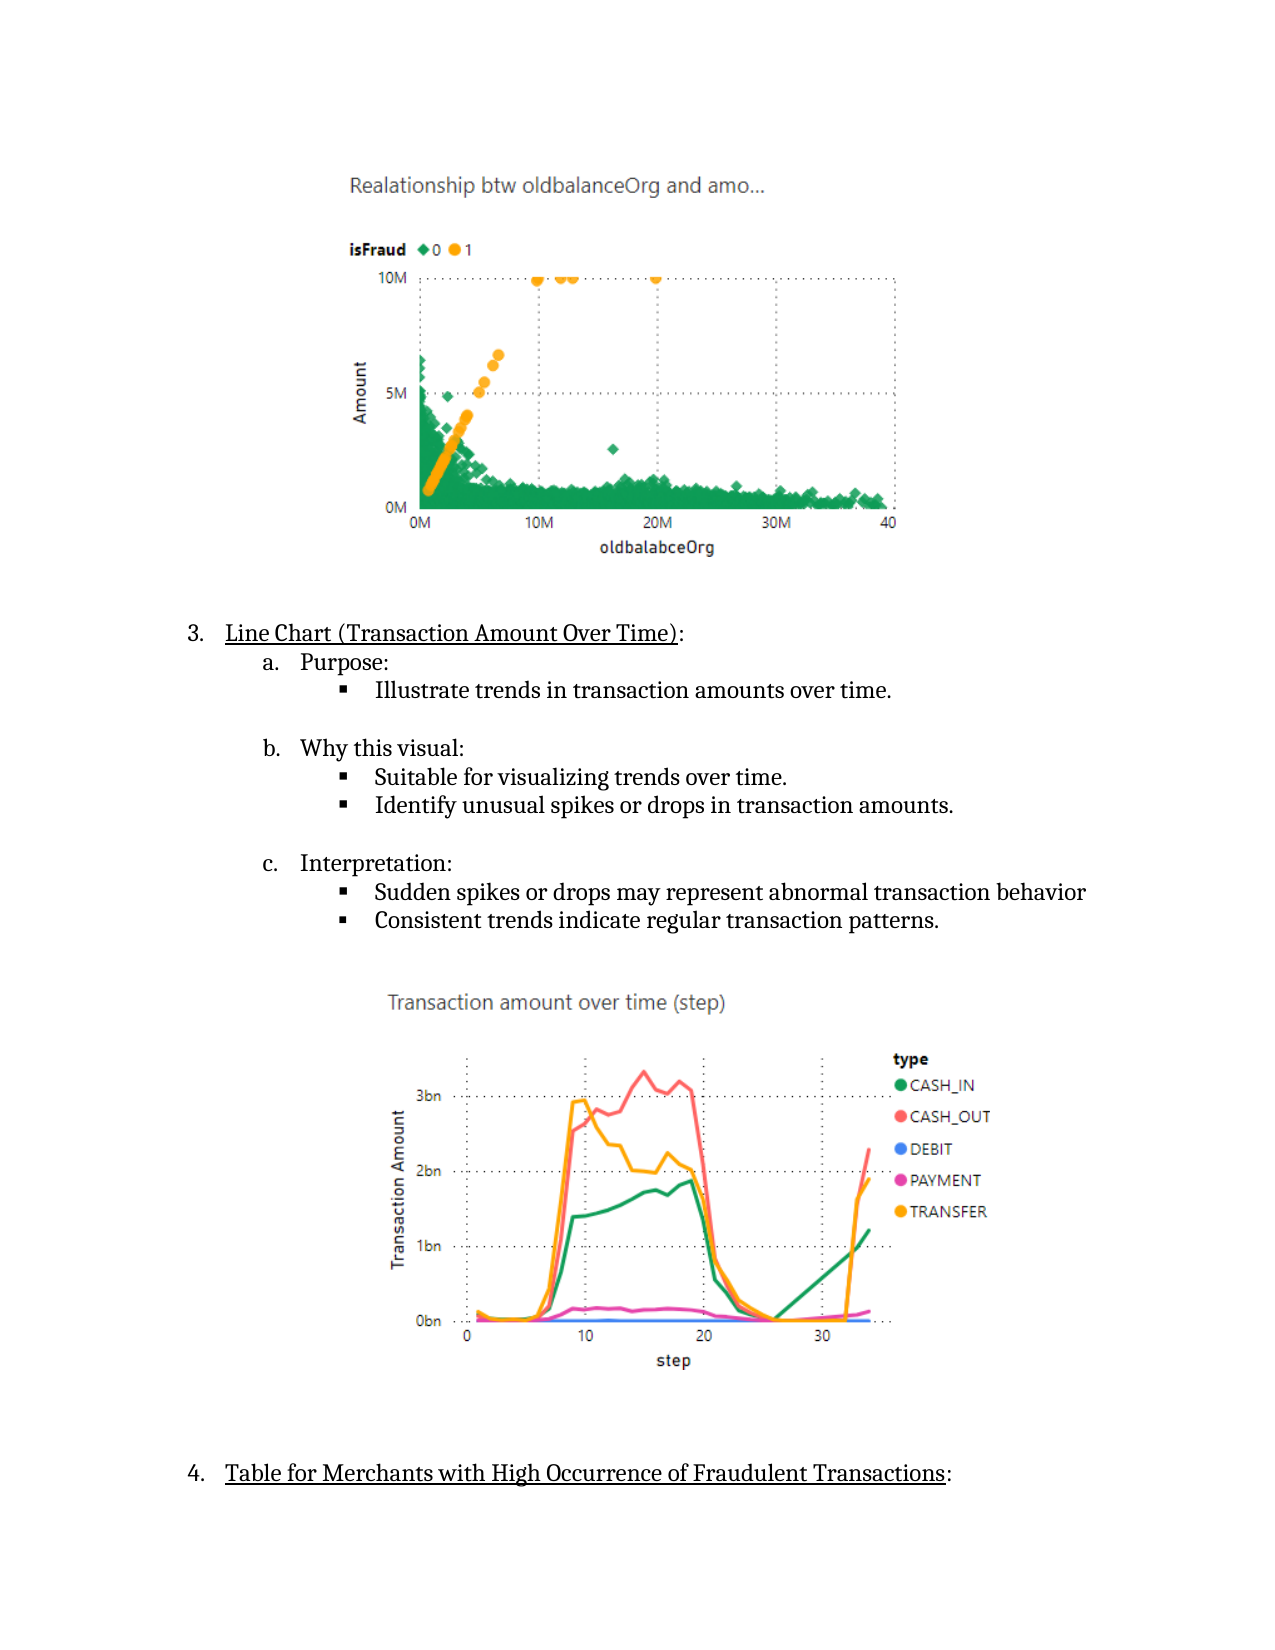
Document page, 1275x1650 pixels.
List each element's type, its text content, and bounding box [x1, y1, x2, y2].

list Line Chart (Transaction Amount Over Time): [187, 619, 1125, 647]
list Consistent trends indicate regular transaction patterns. [337, 906, 1125, 935]
list Purpose: [262, 647, 1125, 676]
list Illustrate trends in transaction amounts over time. [337, 676, 1125, 705]
list Why this visual: [262, 734, 1125, 762]
picture [375, 966, 990, 1370]
list Table for Merchants with High Occurrence of Fraudulent Transactions: [187, 1459, 1125, 1488]
list Interpretation: [262, 849, 1125, 877]
list Sudden spikes or drops may represent abnormal transaction behavior [337, 877, 1125, 906]
picture [337, 150, 897, 557]
list Suitable for visualizing trends over time. [337, 762, 1125, 791]
list Identify unusual spikes or drops in transaction amounts. [337, 791, 1125, 820]
